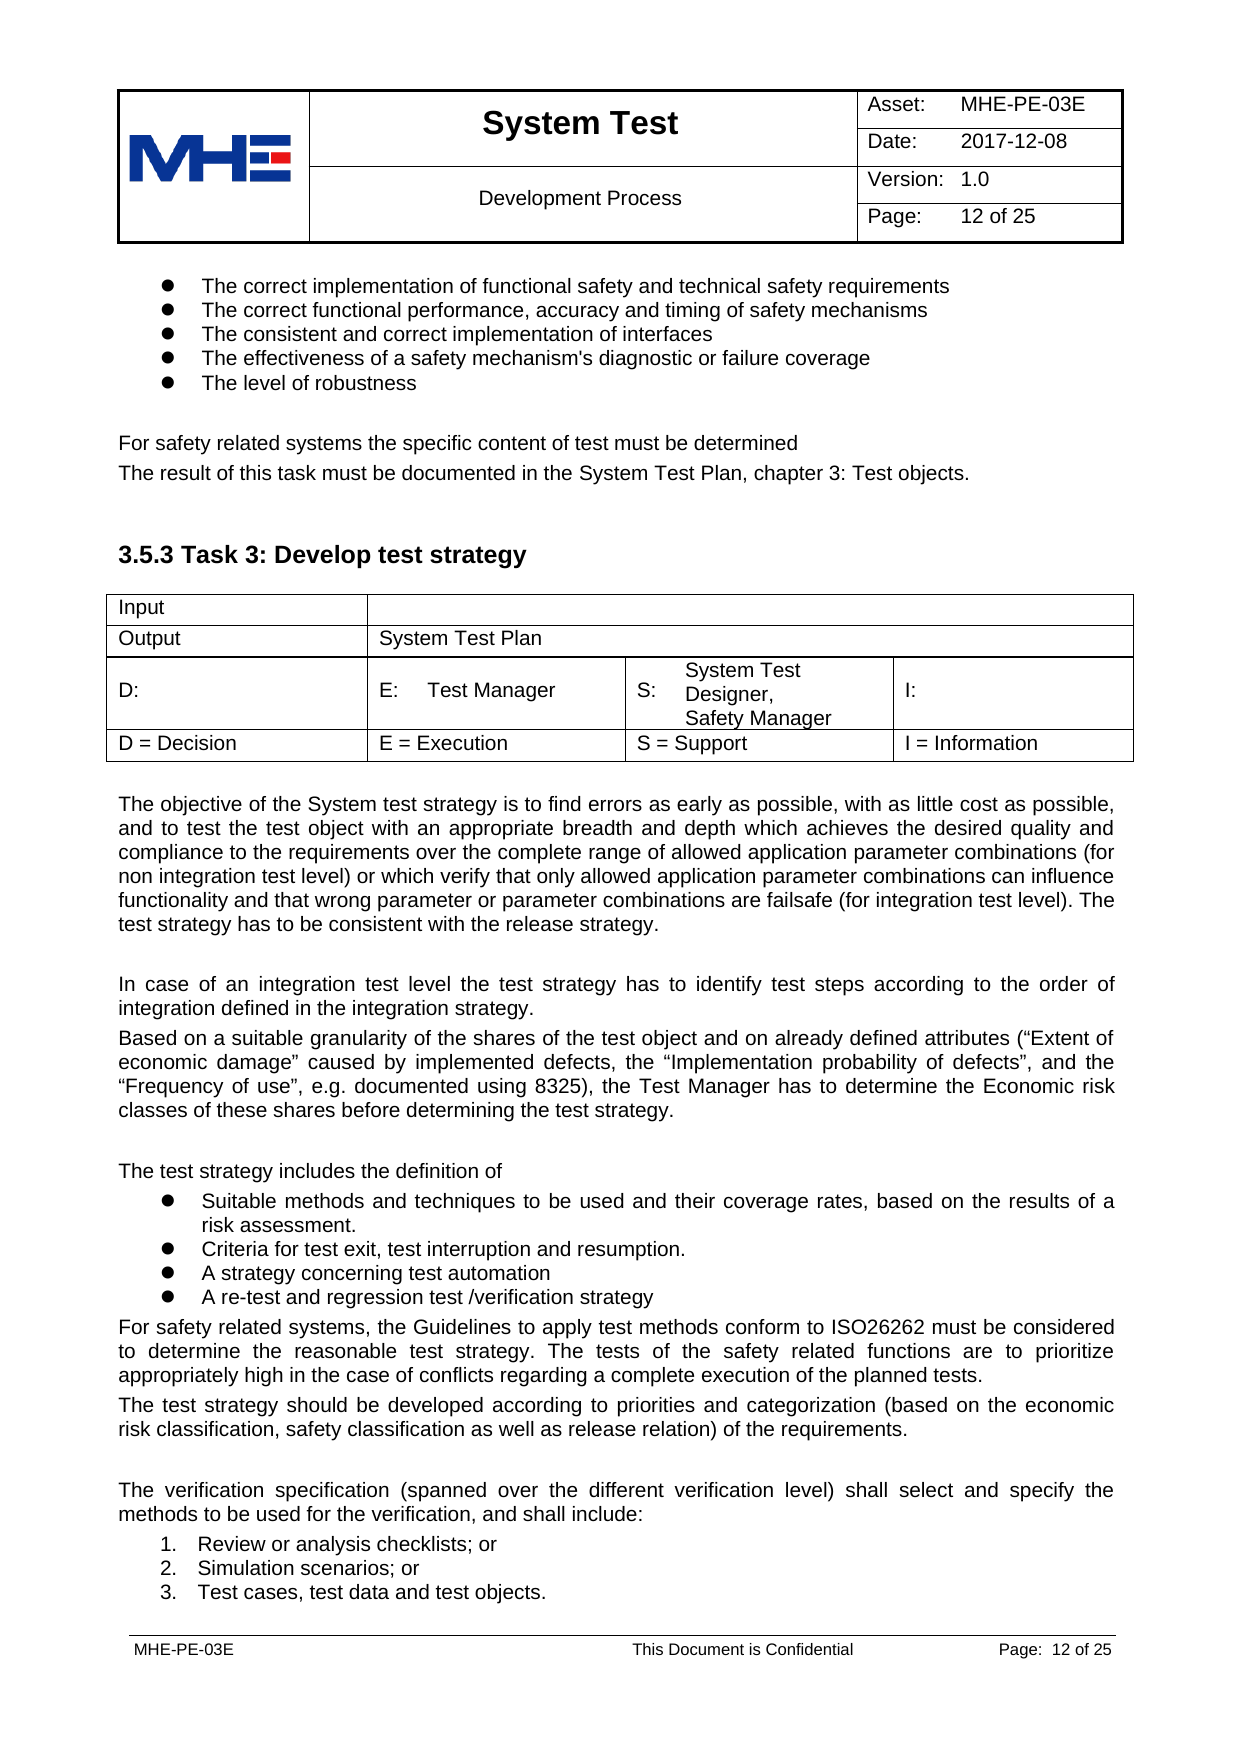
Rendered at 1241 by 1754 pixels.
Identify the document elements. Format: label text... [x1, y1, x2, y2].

text The result of this task must be documented in the System Test Plan, chapter 3: Test objects. [118, 461, 1116, 485]
text For safety related systems the specific content of test must be determined [118, 431, 1116, 455]
text The test strategy should be developed according to priorities and categorization (based on the economic risk classification, safety classification as well as release relation) of the requirements. [118, 1393, 1116, 1441]
text The test strategy includes the definition of [118, 1158, 1116, 1182]
list Simulation scenarios; or [160, 1556, 1116, 1580]
table_cell [934, 658, 1133, 729]
table_cell I: [894, 658, 933, 729]
list The level of robustness [160, 370, 1116, 394]
list The correct functional performance, accuracy and timing of safety mechanisms [160, 298, 1116, 322]
table_cell Test Manager [416, 658, 625, 729]
list Review or analysis checklists; or [160, 1532, 1116, 1556]
text Based on a suitable granularity of the shares of the test object and on already defined attributes (“Extent of economic damage” caused by implemented defects, the “Implementation probability of defects”, and the “Frequency of use”, e.g. documented using 8325), the Test Manager has to determine the Economic risk classes of these shares before determining the test strategy. [118, 1026, 1116, 1122]
table_cell [156, 658, 367, 729]
table_cell D = Decision [107, 730, 367, 761]
list Test cases, test data and test objects. [160, 1580, 1116, 1604]
table_header Input [107, 595, 367, 625]
table_cell System Test Designer, Safety Manager [674, 658, 893, 729]
table_cell I = Information [894, 730, 1133, 761]
table_cell D: [107, 658, 156, 729]
list Suitable methods and techniques to be used and their coverage rates, based on the results of a risk assessment. [160, 1189, 1116, 1237]
table_cell Output [107, 626, 367, 656]
table_cell S: [626, 658, 673, 729]
list A strategy concerning test automation [160, 1261, 1116, 1285]
list A re-test and regression test /verification strategy [160, 1285, 1116, 1309]
table_cell System Test Plan [368, 626, 1133, 656]
table_header [368, 595, 1133, 625]
table_cell S = Support [626, 730, 893, 761]
text For safety related systems, the Guidelines to apply test methods conform to ISO26262 must be considered to determine the reasonable test strategy. The tests of the safety related functions are to prioritize appropriately high in the case of conflicts regarding a complete execution of the planned tests. [118, 1315, 1116, 1387]
picture [129, 135, 292, 186]
list The consistent and correct implementation of interfaces [160, 322, 1116, 346]
text In case of an integration test level the test strategy has to identify test steps according to the order of integration defined in the integration strategy. [118, 972, 1116, 1020]
subtitle Task 3: Develop test strategy [118, 540, 1116, 569]
list The correct implementation of functional safety and technical safety requirements [160, 274, 1116, 298]
text The verification specification (spanned over the different verification level) shall select and specify the methods to be used for the verification, and shall include: [118, 1478, 1116, 1526]
table_cell E: [368, 658, 416, 729]
list The effectiveness of a safety mechanism's diagnostic or failure coverage [160, 346, 1116, 370]
text The objective of the System test strategy is to find errors as early as possible, with as little cost as possible, and to test the test object with an appropriate breadth and depth which achieves the desired quality and compliance to the requirements over the complete range of allowed application parameter combinations (for non integration test level) or which verify that only allowed application parameter combinations can influence functionality and that wrong parameter or parameter combinations are failsafe (for integration test level). The test strategy has to be consistent with the release strategy. [118, 792, 1116, 936]
list Criteria for test exit, test interruption and resumption. [160, 1237, 1116, 1261]
table_cell E = Execution [368, 730, 625, 761]
